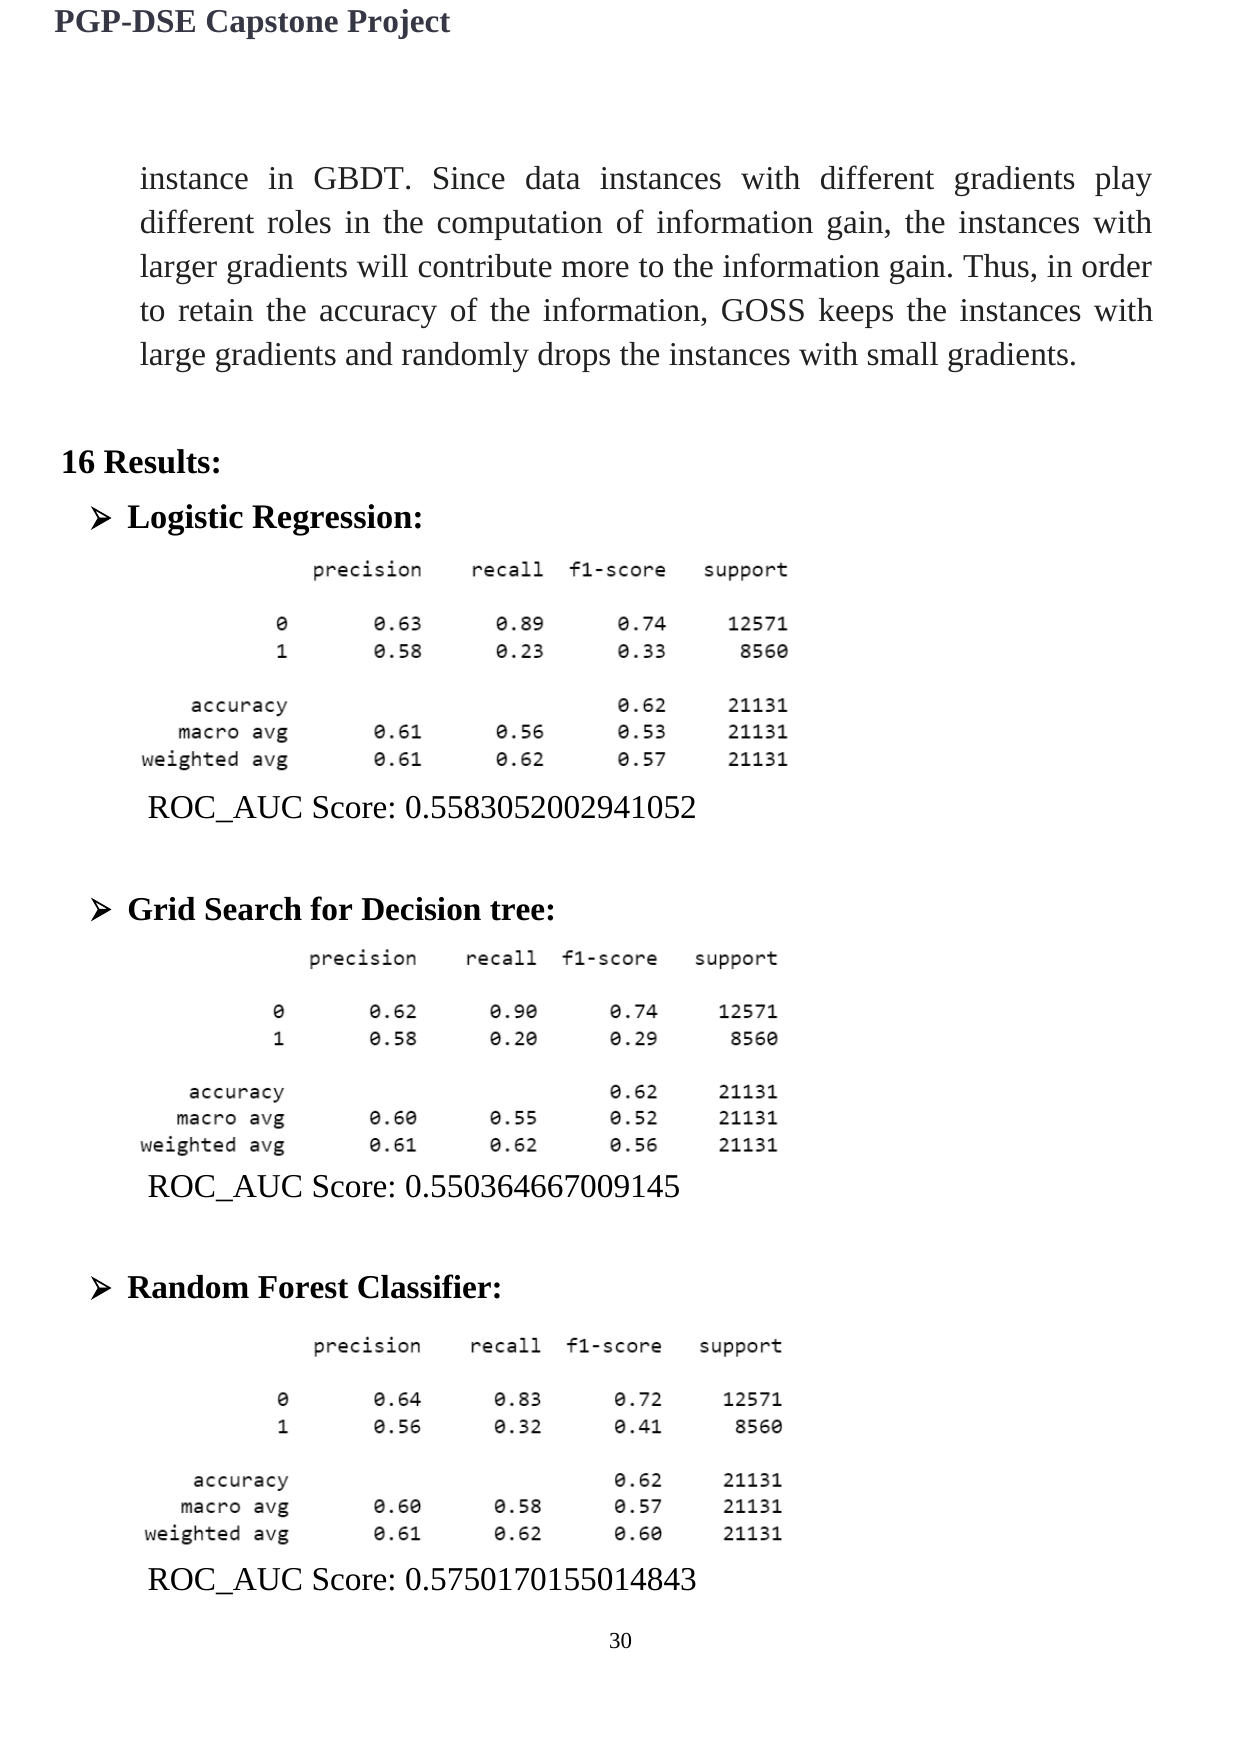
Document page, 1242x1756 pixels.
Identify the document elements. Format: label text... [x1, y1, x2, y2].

text ROC_AUC Score: 0.5750170155014843 [52, 1559, 1200, 1597]
picture [127, 551, 813, 784]
list Grid Search for Decision tree: [89, 889, 1154, 927]
list Logistic Regression: [89, 496, 1154, 536]
picture [127, 1320, 807, 1556]
picture [127, 942, 791, 1162]
text ROC_AUC Score: 0.5583052002941052 [52, 787, 1200, 826]
text ROC_AUC Score: 0.550364667009145 [52, 1166, 1200, 1204]
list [102, 158, 1154, 373]
text 16 Results: [52, 442, 1154, 481]
list Random Forest Classifier: [89, 1267, 1154, 1306]
